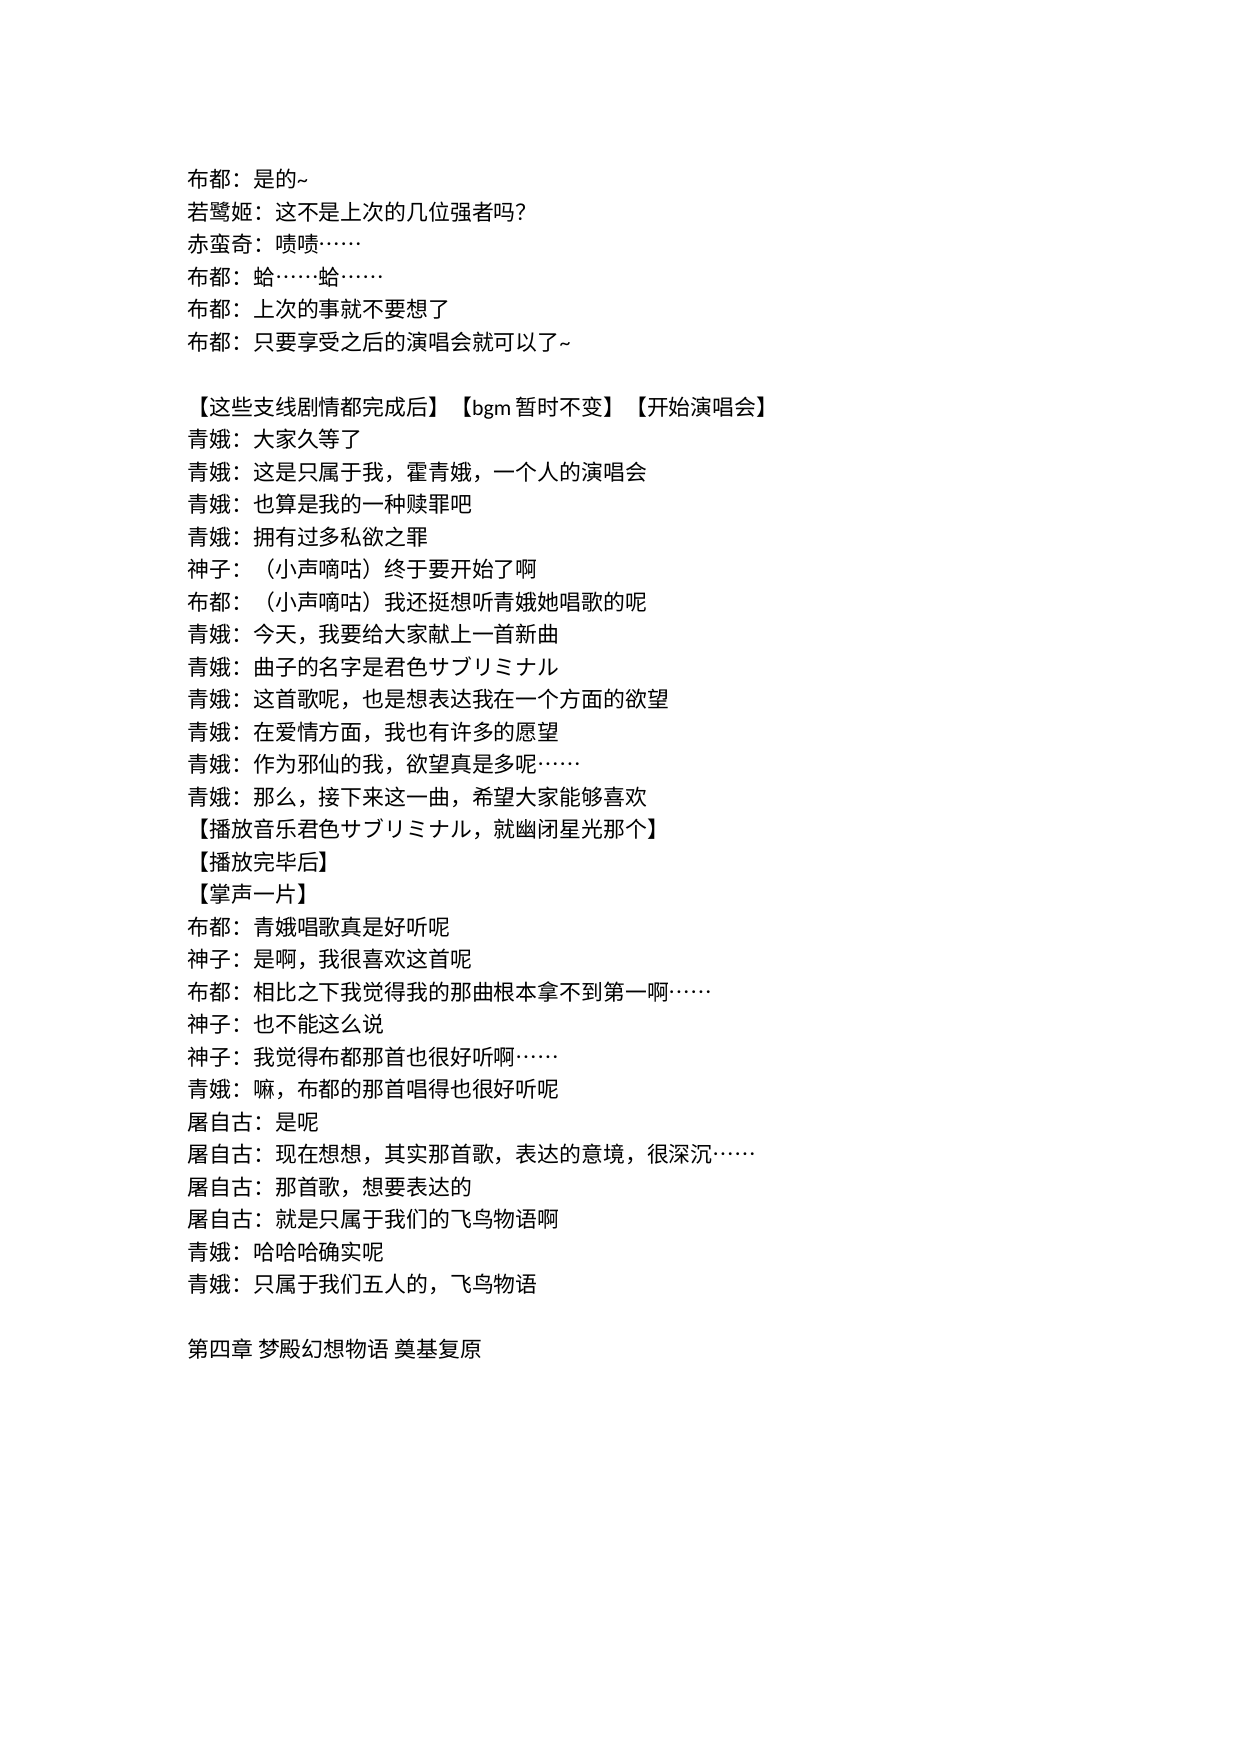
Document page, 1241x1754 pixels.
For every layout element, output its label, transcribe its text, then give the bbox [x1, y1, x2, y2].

text 青娥：这首歌呢，也是想表达我在一个方面的欲望 [187, 682, 1053, 714]
text 布都：相比之下我觉得我的那曲根本拿不到第一啊…… [187, 974, 1053, 1007]
text 屠自古：是呢 [187, 1104, 1053, 1137]
text 若鹭姬：这不是上次的几位强者吗？ [187, 194, 1053, 227]
text 布都：青娥唱歌真是好听呢 [187, 909, 1053, 942]
text 赤蛮奇：啧啧…… [187, 227, 1053, 259]
text 布都：蛤……蛤…… [187, 259, 1053, 292]
text 神子：（小声嘀咕）终于要开始了啊 [187, 552, 1053, 584]
text 青娥：曲子的名字是君色サブリミナル [187, 649, 1053, 682]
text 青娥：在爱情方面，我也有许多的愿望 [187, 714, 1053, 747]
text 神子：也不能这么说 [187, 1007, 1053, 1039]
text 青娥：大家久等了 [187, 422, 1053, 454]
text 青娥：拥有过多私欲之罪 [187, 519, 1053, 552]
text 【播放完毕后】 [187, 844, 1053, 877]
text 屠自古：现在想想，其实那首歌，表达的意境，很深沉…… [187, 1137, 1053, 1169]
text 神子：是啊，我很喜欢这首呢 [187, 942, 1053, 974]
text 青娥：嘛，布都的那首唱得也很好听呢 [187, 1072, 1053, 1104]
text 屠自古：就是只属于我们的飞鸟物语啊 [187, 1202, 1053, 1234]
text 第四章 梦殿幻想物语 奠基复原 [187, 1332, 1053, 1364]
text 青娥：今天，我要给大家献上一首新曲 [187, 617, 1053, 649]
text 青娥：哈哈哈确实呢 [187, 1234, 1053, 1267]
text 布都：（小声嘀咕）我还挺想听青娥她唱歌的呢 [187, 584, 1053, 617]
text 青娥：也算是我的一种赎罪吧 [187, 487, 1053, 519]
text 布都：只要享受之后的演唱会就可以了~ [187, 324, 1053, 357]
text 布都：是的~ [187, 162, 1053, 194]
text 青娥：只属于我们五人的，飞鸟物语 [187, 1267, 1053, 1299]
text 布都：上次的事就不要想了 [187, 292, 1053, 324]
text 屠自古：那首歌，想要表达的 [187, 1169, 1053, 1202]
text 【掌声一片】 [187, 877, 1053, 909]
text 【播放音乐君色サブリミナル，就幽闭星光那个】 [187, 812, 1053, 844]
text 青娥：那么，接下来这一曲，希望大家能够喜欢 [187, 779, 1053, 812]
text 神子：我觉得布都那首也很好听啊…… [187, 1039, 1053, 1072]
text 【这些支线剧情都完成后】【bgm暂时不变】【开始演唱会】 [187, 389, 1053, 422]
text 青娥：这是只属于我，霍青娥，一个人的演唱会 [187, 454, 1053, 487]
text 青娥：作为邪仙的我，欲望真是多呢…… [187, 747, 1053, 779]
